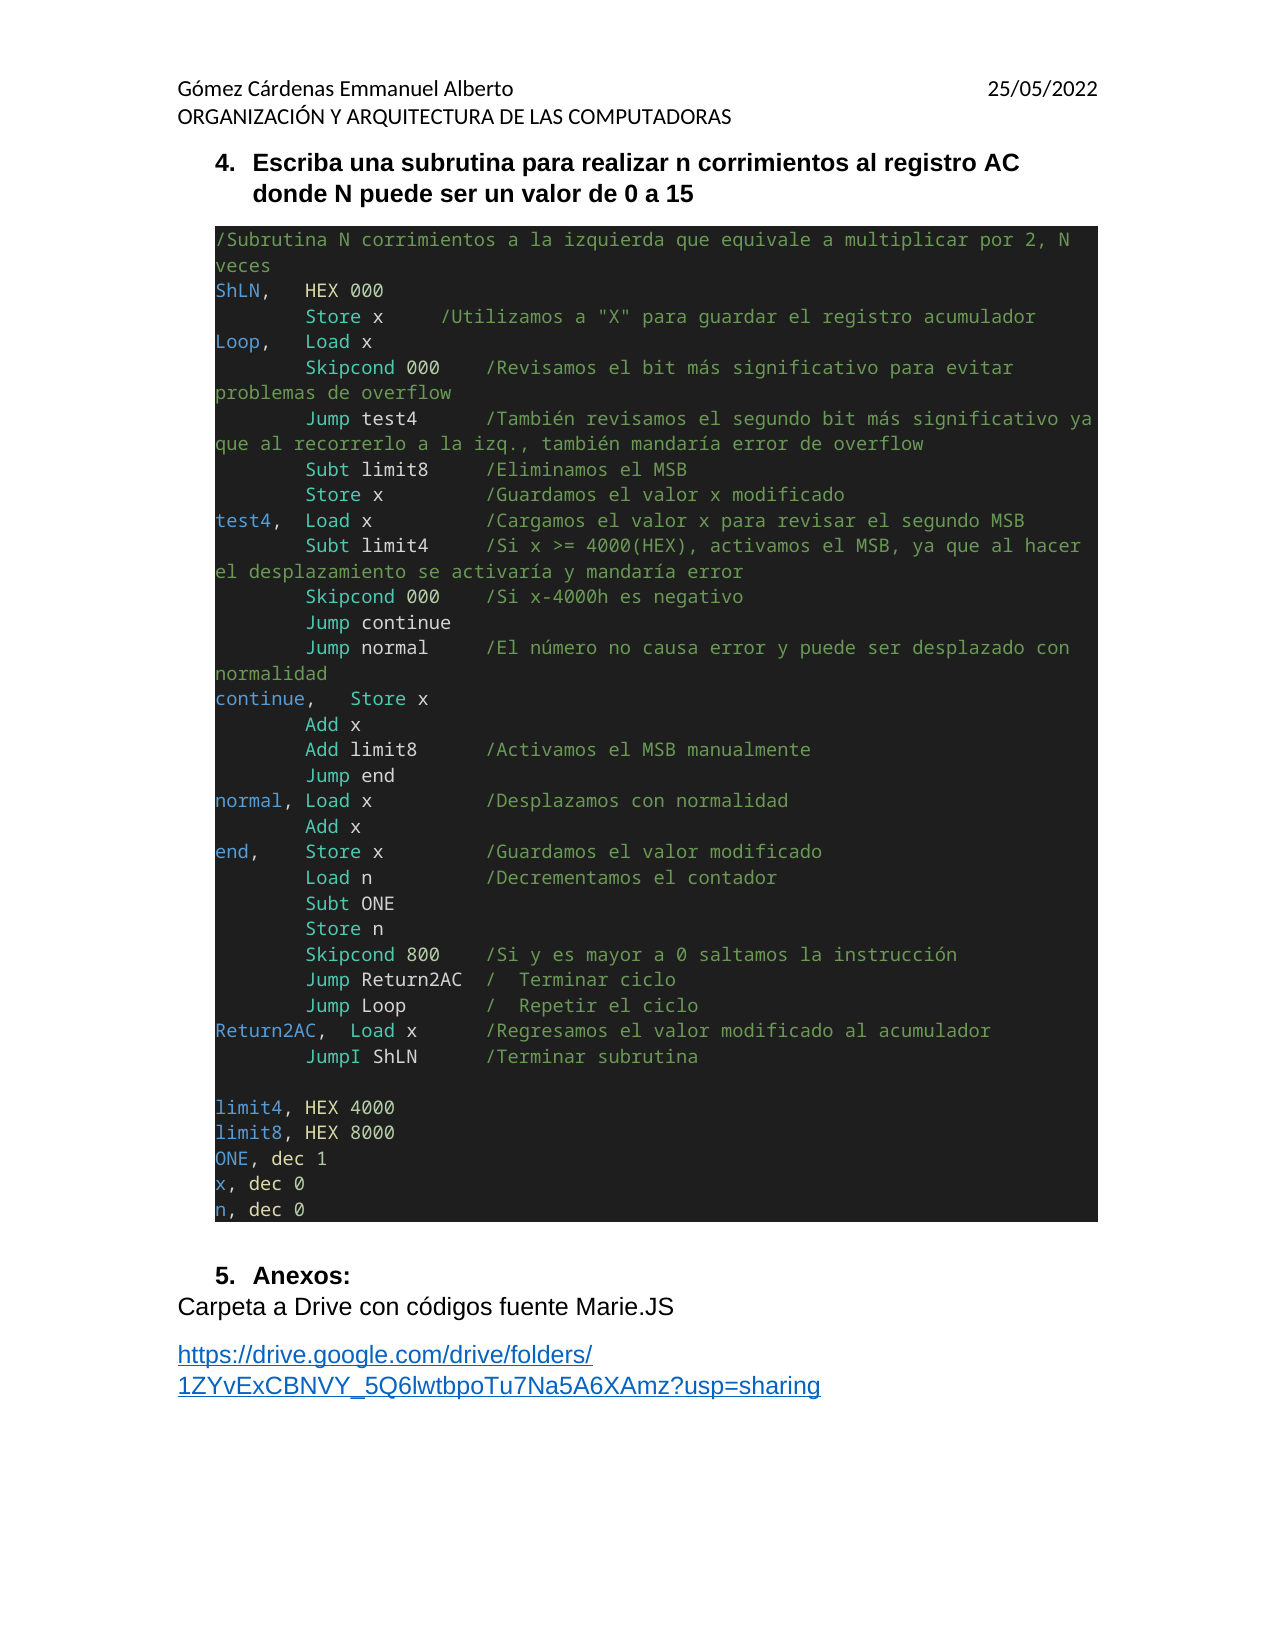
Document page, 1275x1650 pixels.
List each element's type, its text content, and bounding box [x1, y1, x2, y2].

text Carpeta a Drive con códigos fuente Marie.JS [177, 1292, 1098, 1321]
text Jump continue [215, 609, 1098, 635]
text Store x /Utilizamos a "X" para guardar el registro acumulador [215, 303, 1098, 328]
list Escriba una subrutina para realizar n corrimientos al registro AC donde N puede ser un valor de 0 a 15 [215, 148, 1098, 207]
text end, Store x /Guardamos el valor modificado [215, 839, 1098, 864]
text ONE, dec 1 [215, 1145, 1098, 1171]
text https://drive.google.com/drive/folders/1ZYvExCBNVY_5Q6lwtbpoTu7Na5A6XAmz?usp=sharing [177, 1340, 1098, 1399]
text Store x /Guardamos el valor x modificado [215, 482, 1098, 507]
subtitle Anexos: [215, 1261, 1098, 1290]
text JumpI ShLN /Terminar subrutina [215, 1043, 1098, 1068]
text /Subrutina N corrimientos a la izquierda que equivale a multiplicar por 2, N veces [215, 226, 1098, 277]
text normal, Load x /Desplazamos con normalidad [215, 788, 1098, 813]
text n, dec 0 [215, 1196, 1098, 1222]
text Add x [215, 711, 1098, 737]
text Return2AC, Load x /Regresamos el valor modificado al acumulador [215, 1017, 1098, 1043]
text Store n [215, 915, 1098, 941]
text limit4, HEX 4000 [215, 1094, 1098, 1119]
text test4, Load x /Cargamos el valor x para revisar el segundo MSB [215, 507, 1098, 533]
text Subt ONE [215, 890, 1098, 915]
text Subt limit4 /Si x >= 4000(HEX), activamos el MSB, ya que al hacer el desplazamiento se activaría y mandaría error [215, 533, 1098, 584]
text Skipcond 800 /Si y es mayor a 0 saltamos la instrucción [215, 941, 1098, 966]
text Skipcond 000 /Si x-4000h es negativo [215, 584, 1098, 609]
text Skipcond 000 /Revisamos el bit más significativo para evitar problemas de overflow [215, 354, 1098, 405]
text Jump Return2AC / Terminar ciclo [215, 966, 1098, 992]
text limit8, HEX 8000 [215, 1119, 1098, 1145]
text continue, Store x [215, 686, 1098, 711]
text Subt limit8 /Eliminamos el MSB [215, 456, 1098, 482]
text Jump end [215, 762, 1098, 788]
text Jump normal /El número no causa error y puede ser desplazado con normalidad [215, 635, 1098, 686]
text Add limit8 /Activamos el MSB manualmente [215, 737, 1098, 762]
text Jump Loop / Repetir el ciclo [215, 992, 1098, 1017]
text Jump test4 /También revisamos el segundo bit más significativo ya que al recorrerlo a la izq., también mandaría error de overflow [215, 405, 1098, 456]
text ShLN, HEX 000 [215, 277, 1098, 303]
text Load n /Decrementamos el contador [215, 864, 1098, 890]
text x, dec 0 [215, 1171, 1098, 1196]
text Loop, Load x [215, 328, 1098, 354]
text Add x [215, 813, 1098, 839]
